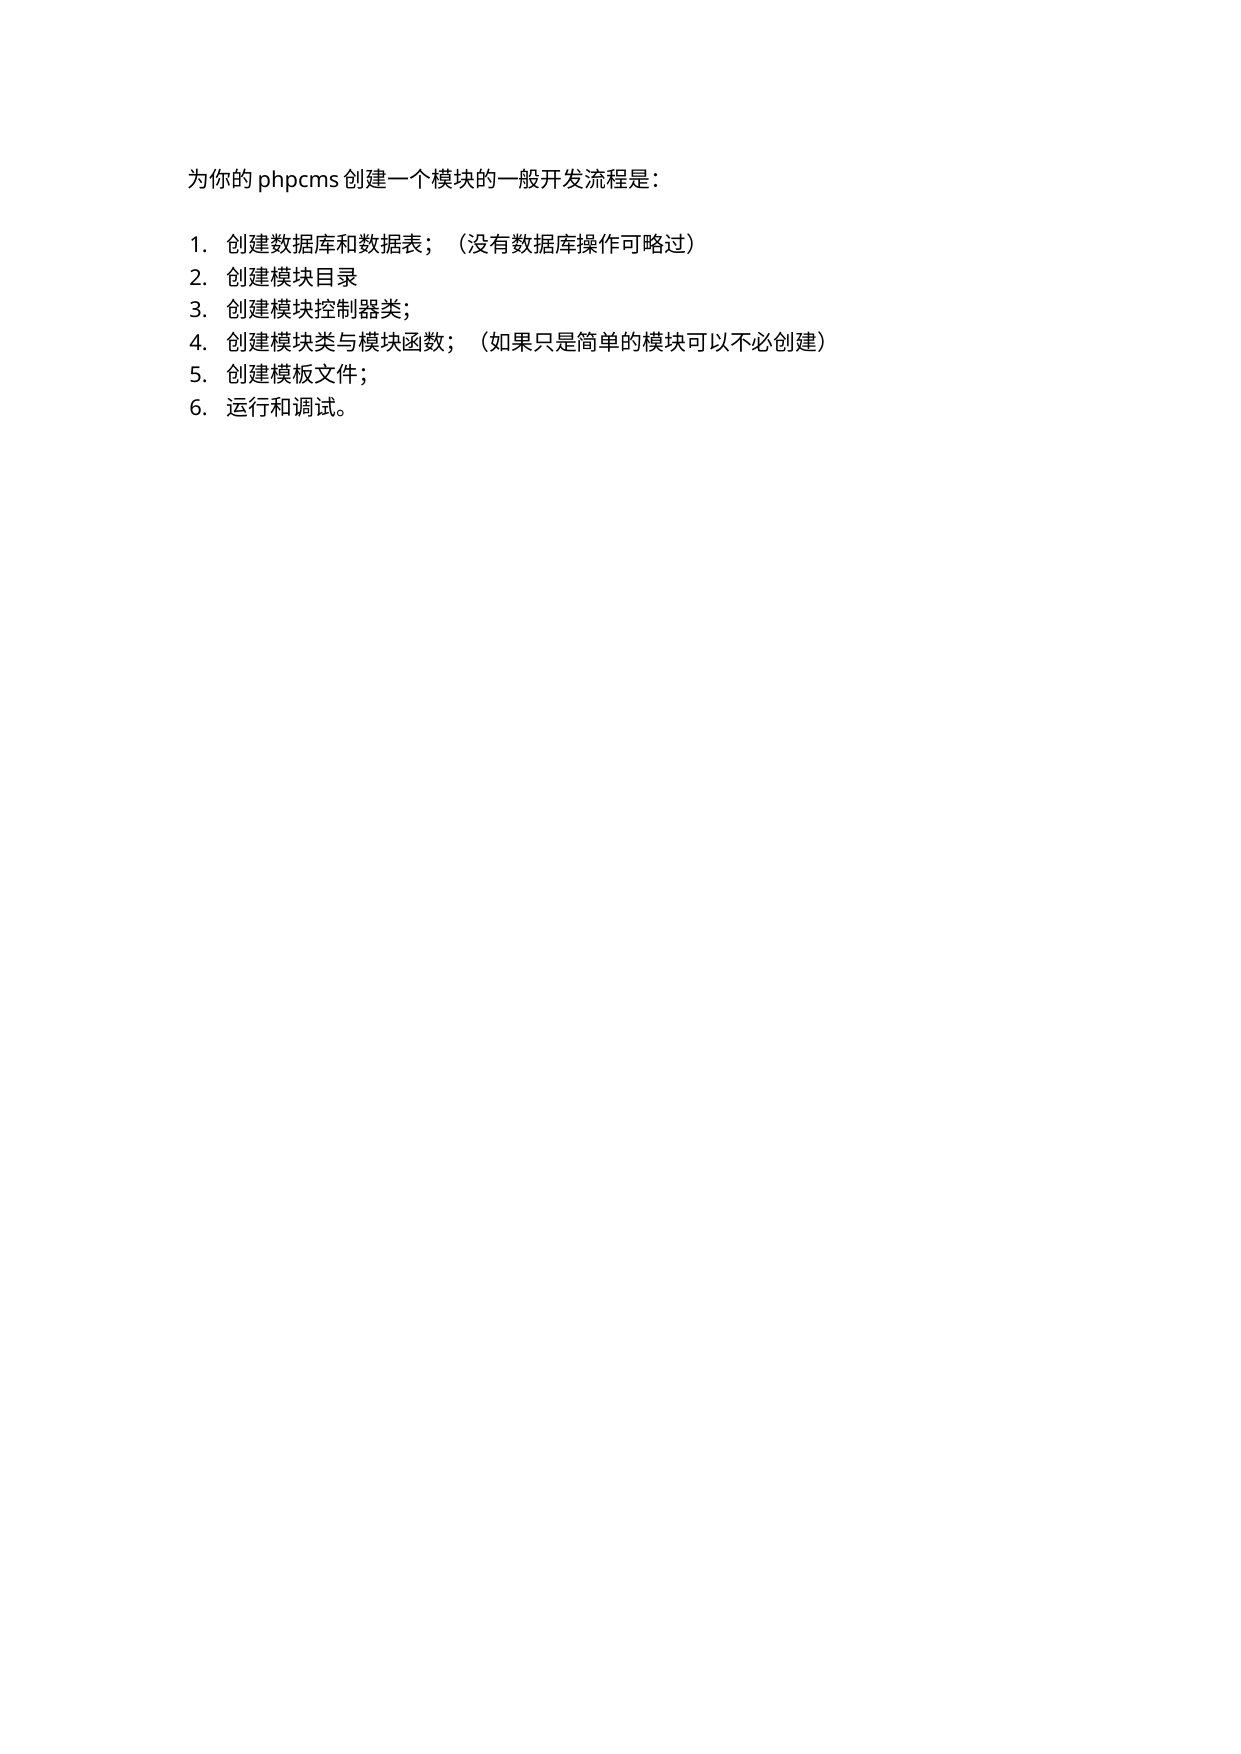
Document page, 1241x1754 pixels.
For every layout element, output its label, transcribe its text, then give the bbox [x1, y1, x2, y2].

list 创建数据库和数据表；（没有数据库操作可略过） [189, 227, 1053, 259]
list 创建模块类与模块函数；（如果只是简单的模块可以不必创建） [189, 324, 1053, 357]
list 创建模块目录 [189, 259, 1053, 292]
list 创建模板文件； [189, 357, 1053, 389]
list 创建模块控制器类； [189, 292, 1053, 324]
text 为你的phpcms创建一个模块的一般开发流程是： [187, 162, 1053, 194]
list 运行和调试。 [189, 389, 1053, 422]
